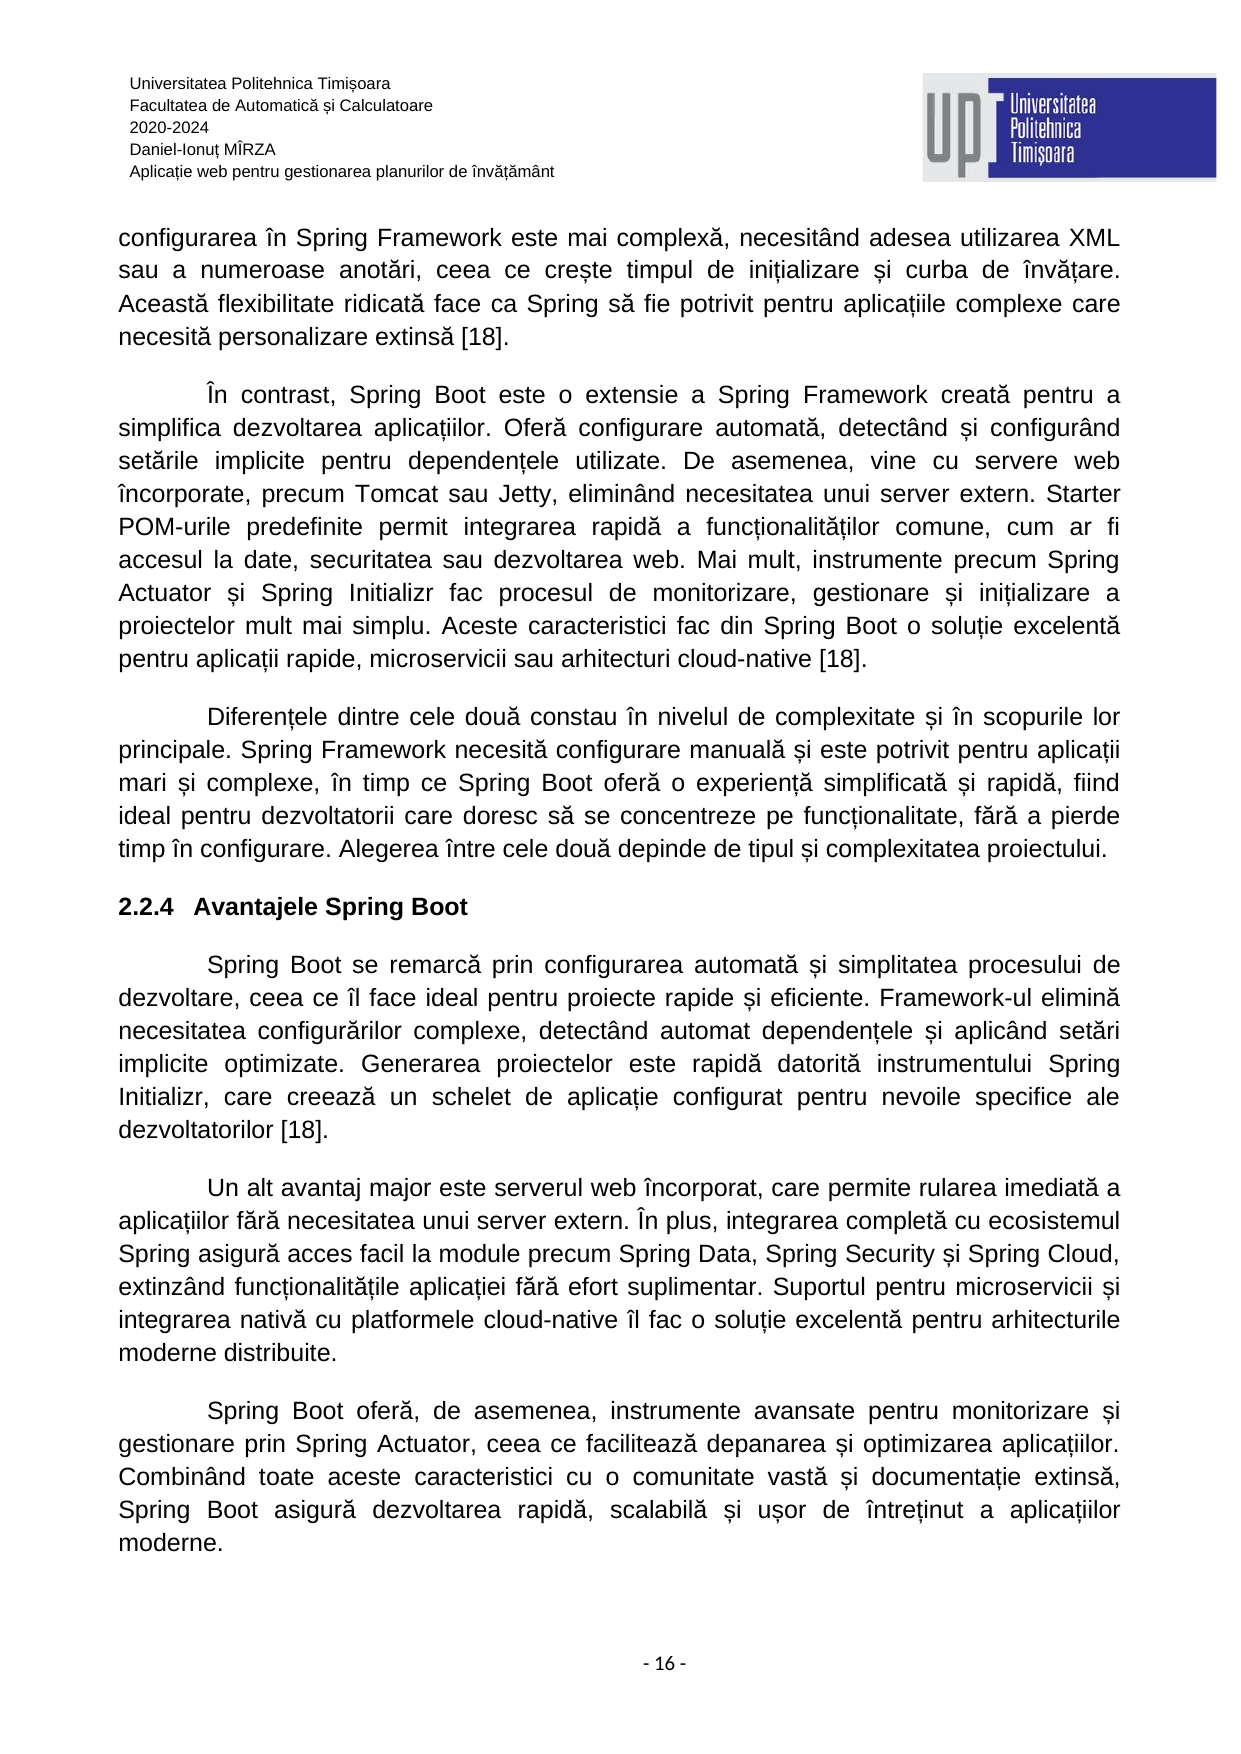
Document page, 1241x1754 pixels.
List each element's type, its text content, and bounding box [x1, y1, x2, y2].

text Spring Boot se remarcă prin configurarea automată și simplitatea procesului de dezvoltare, ceea ce îl face ideal pentru proiecte rapide și eficiente. Framework-ul elimină necesitatea configurărilor complexe, detectând automat dependențele și aplicând setări implicite optimizate. Generarea proiectelor este rapidă datorită instrumentului Spring Initializr, care creează un schelet de aplicație configurat pentru nevoile specifice ale dezvoltatorilor [18]. [118, 950, 1122, 1144]
text În contrast, Spring Boot este o extensie a Spring Framework creată pentru a simplifica dezvoltarea aplicațiilor. Oferă configurare automată, detectând și configurând setările implicite pentru dependențele utilizate. De asemenea, vine cu servere web încorporate, precum Tomcat sau Jetty, eliminând necesitatea unui server extern. Starter POM-urile predefinite permit integrarea rapidă a funcționalităților comune, cum ar fi accesul la date, securitatea sau dezvoltarea web. Mai mult, instrumente precum Spring Actuator și Spring Initializr fac procesul de monitorizare, gestionare și inițializare a proiectelor mult mai simplu. Aceste caracteristici fac din Spring Boot o soluție excelentă pentru aplicații rapide, microservicii sau arhitecturi cloud-native [18]. [118, 379, 1122, 672]
text Diferențele dintre cele două constau în nivelul de complexitate și în scopurile lor principale. Spring Framework necesită configurare manuală și este potrivit pentru aplicații mari și complexe, în timp ce Spring Boot oferă o experiență simplificată și rapidă, fiind ideal pentru dezvoltatorii care doresc să se concentreze pe funcționalitate, fără a pierde timp în configurare. Alegerea între cele două depinde de tipul și complexitatea proiectului. [118, 702, 1122, 863]
text Spring Boot oferă, de asemenea, instrumente avansate pentru monitorizare și gestionare prin Spring Actuator, ceea ce facilitează depanarea și optimizarea aplicațiilor. Combinând toate aceste caracteristici cu o comunitate vastă și documentație extinsă, Spring Boot asigură dezvoltarea rapidă, scalabilă și ușor de întreținut a aplicațiilor moderne. [118, 1396, 1122, 1557]
text Un alt avantaj major este serverul web încorporat, care permite rularea imediată a aplicațiilor fără necesitatea unui server extern. În plus, integrarea completă cu ecosistemul Spring asigură acces facil la module precum Spring Data, Spring Security și Spring Cloud, extinzând funcționalitățile aplicației fără efort suplimentar. Suportul pentru microservicii și integrarea nativă cu platformele cloud-native îl fac o soluție excelentă pentru arhitecturile moderne distribuite. [118, 1173, 1122, 1367]
subtitle Avantajele Spring Boot [118, 892, 1122, 921]
picture [922, 73, 1217, 182]
